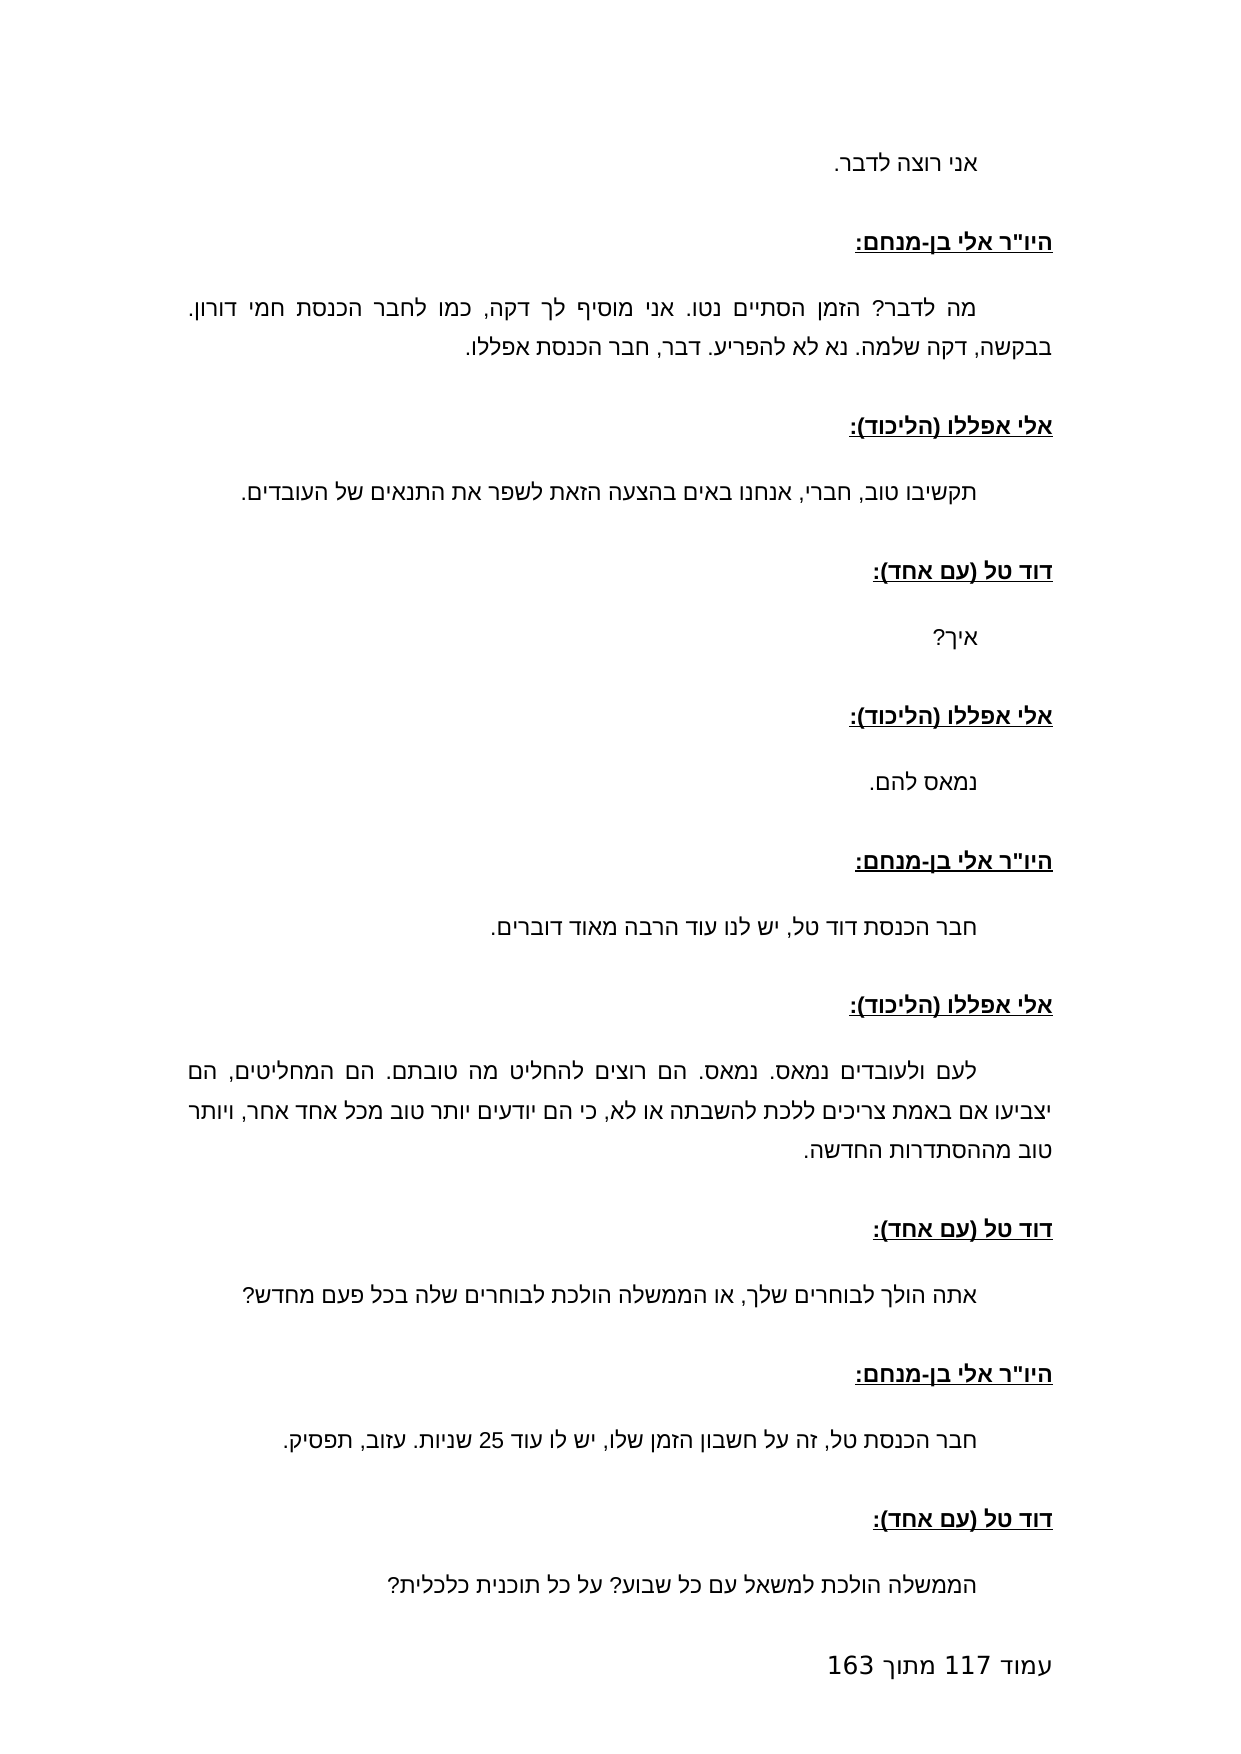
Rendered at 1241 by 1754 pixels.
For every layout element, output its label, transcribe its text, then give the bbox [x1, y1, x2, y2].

text היו"ר אלי בן-מנחם: [187, 848, 1053, 874]
text דוד טל (עם אחד): [187, 558, 1053, 584]
text הממשלה הולכת למשאל עם כל שבוע? על כל תוכנית כלכלית? [187, 1572, 1053, 1598]
text אלי אפללו (הליכוד): [187, 413, 1053, 439]
text היו"ר אלי בן-מנחם: [187, 1361, 1053, 1387]
text נמאס להם. [187, 769, 1053, 795]
text היו"ר אלי בן-מנחם: [187, 229, 1053, 255]
text חבר הכנסת טל, זה על חשבון הזמן שלו, יש לו עוד 25 שניות. עזוב, תפסיק. [187, 1427, 1053, 1453]
text אני רוצה לדבר. [187, 150, 1053, 176]
text אלי אפללו (הליכוד): [187, 703, 1053, 729]
text מה לדבר? הזמן הסתיים נטו. אני מוסיף לך דקה, כמו לחבר הכנסת חמי דורון. בבקשה, דקה שלמה. נא לא להפריע. דבר, חבר הכנסת אפללו. [187, 295, 1053, 361]
text איך? [187, 624, 1053, 650]
text לעם ולעובדים נמאס. נמאס. הם רוצים להחליט מה טובתם. הם המחליטים, הם יצביעו אם באמת צריכים ללכת להשבתה או לא, כי הם יודעים יותר טוב מכל אחד אחר, ויותר טוב מההסתדרות החדשה. [187, 1058, 1053, 1163]
text דוד טל (עם אחד): [187, 1506, 1053, 1532]
text דוד טל (עם אחד): [187, 1216, 1053, 1242]
text אלי אפללו (הליכוד): [187, 992, 1053, 1019]
text אתה הולך לבוחרים שלך, או הממשלה הולכת לבוחרים שלה בכל פעם מחדש? [187, 1282, 1053, 1308]
text תקשיבו טוב, חברי, אנחנו באים בהצעה הזאת לשפר את התנאים של העובדים. [187, 479, 1053, 505]
text חבר הכנסת דוד טל, יש לנו עוד הרבה מאוד דוברים. [187, 913, 1053, 940]
